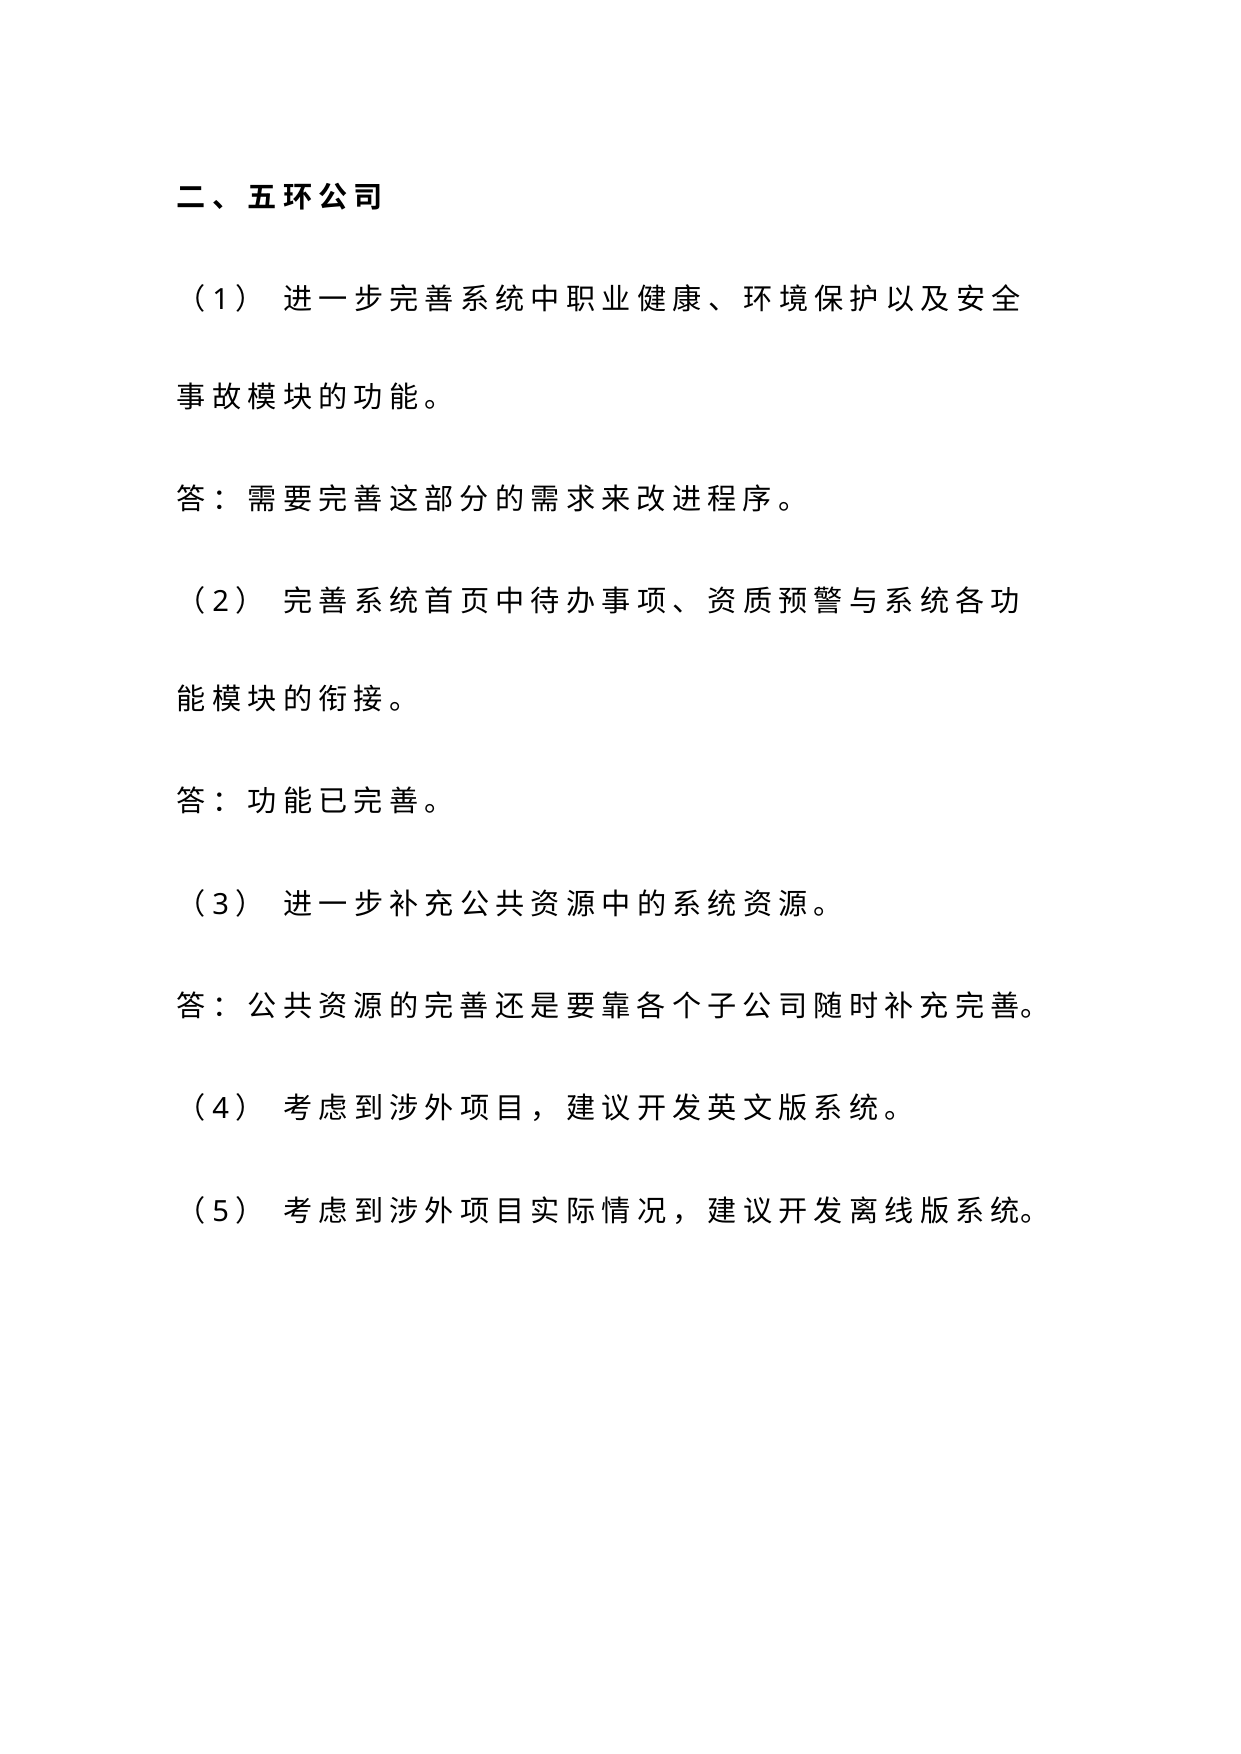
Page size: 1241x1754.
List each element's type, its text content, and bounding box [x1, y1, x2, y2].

text 答：功能已完善。 [177, 767, 1042, 832]
text （5） 考虑到涉外项目实际情况，建议开发离线版系统。 [177, 1176, 1042, 1241]
text （4） 考虑到涉外项目，建议开发英文版系统。 [177, 1074, 1042, 1139]
text 答：需要完善这部分的需求来改进程序。 [177, 464, 1042, 529]
text 答：公共资源的完善还是要靠各个子公司随时补充完善。 [177, 971, 1042, 1036]
text （1） 进一步完善系统中职业健康、环境保护以及安全事故模块的功能。 [177, 264, 1042, 427]
subtitle 二、五环公司 [187, 162, 1053, 227]
text （2） 完善系统首页中待办事项、资质预警与系统各功能模块的衔接。 [177, 567, 1042, 729]
text （3） 进一步补充公共资源中的系统资源。 [177, 869, 1042, 934]
